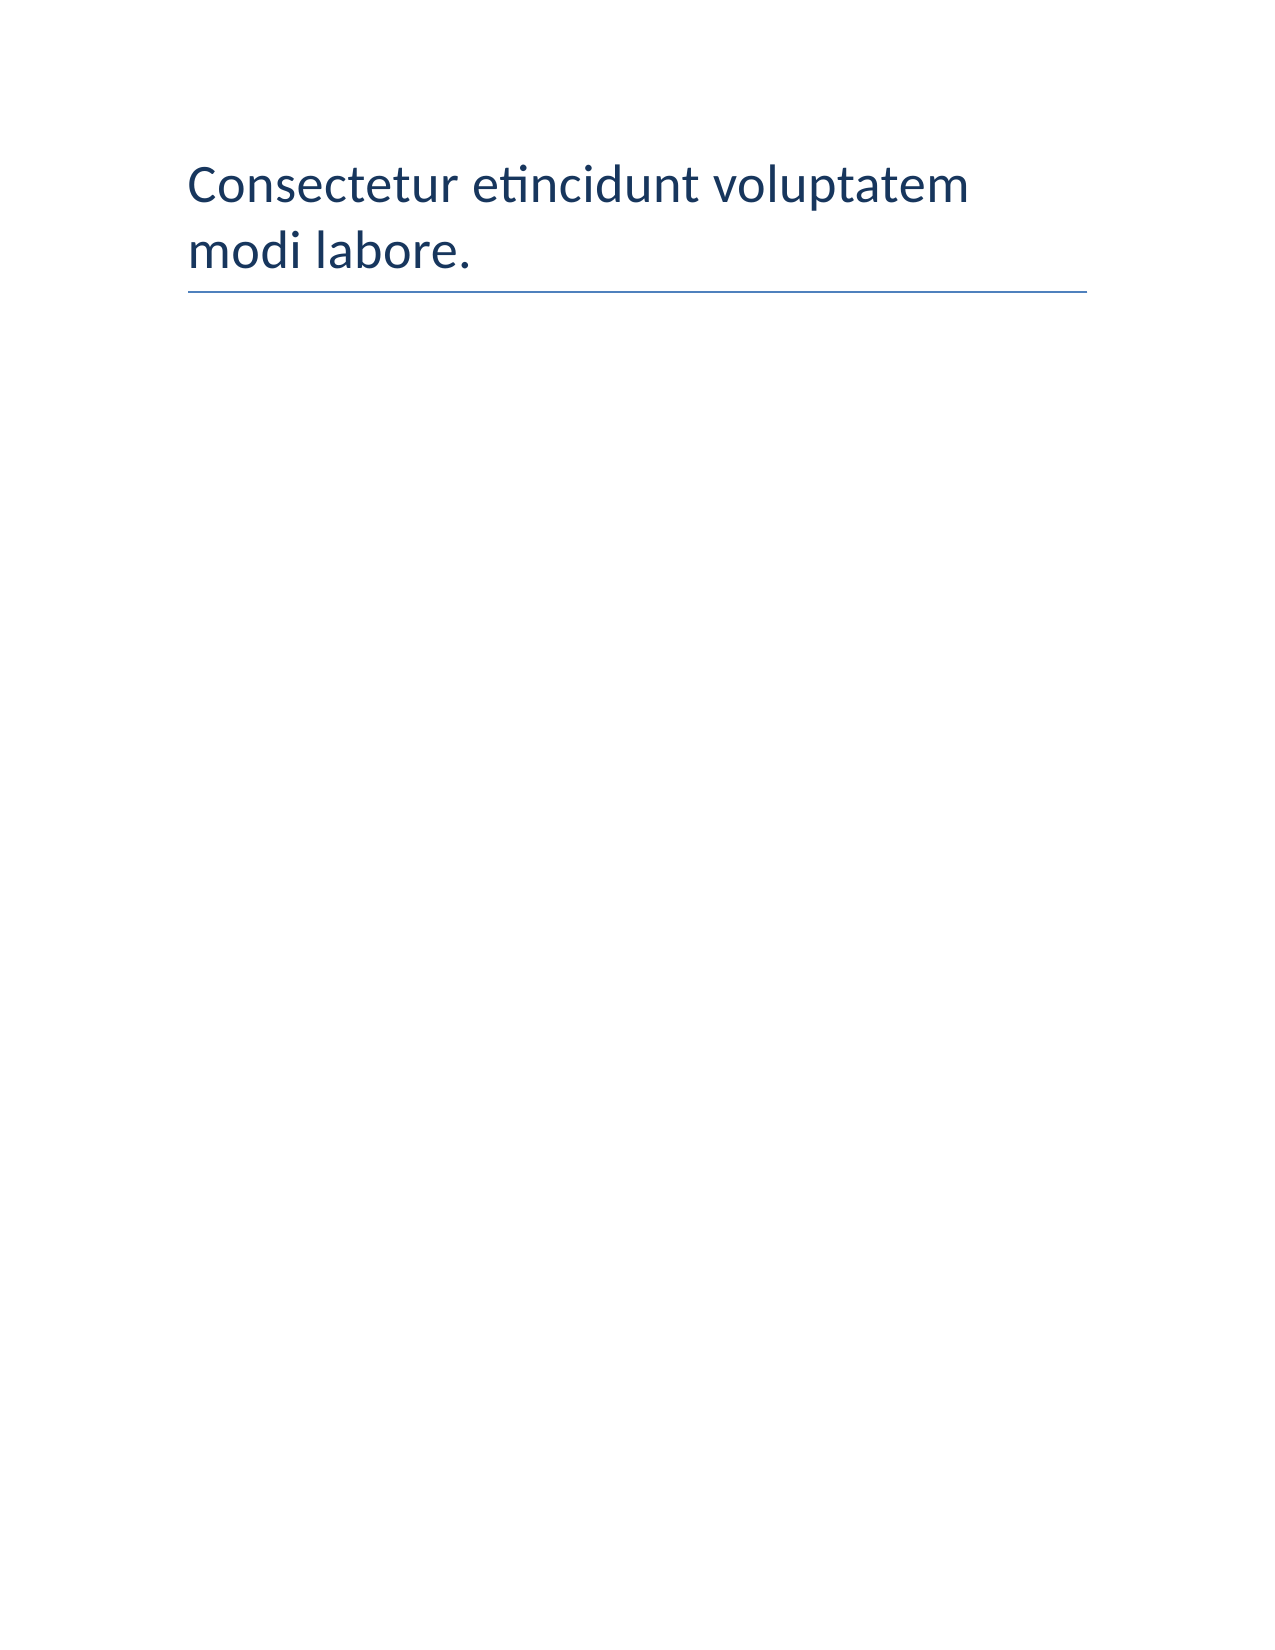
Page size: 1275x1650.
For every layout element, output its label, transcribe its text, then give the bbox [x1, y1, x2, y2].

title Consectetur etincidunt voluptatem modi labore. [187, 150, 1087, 293]
